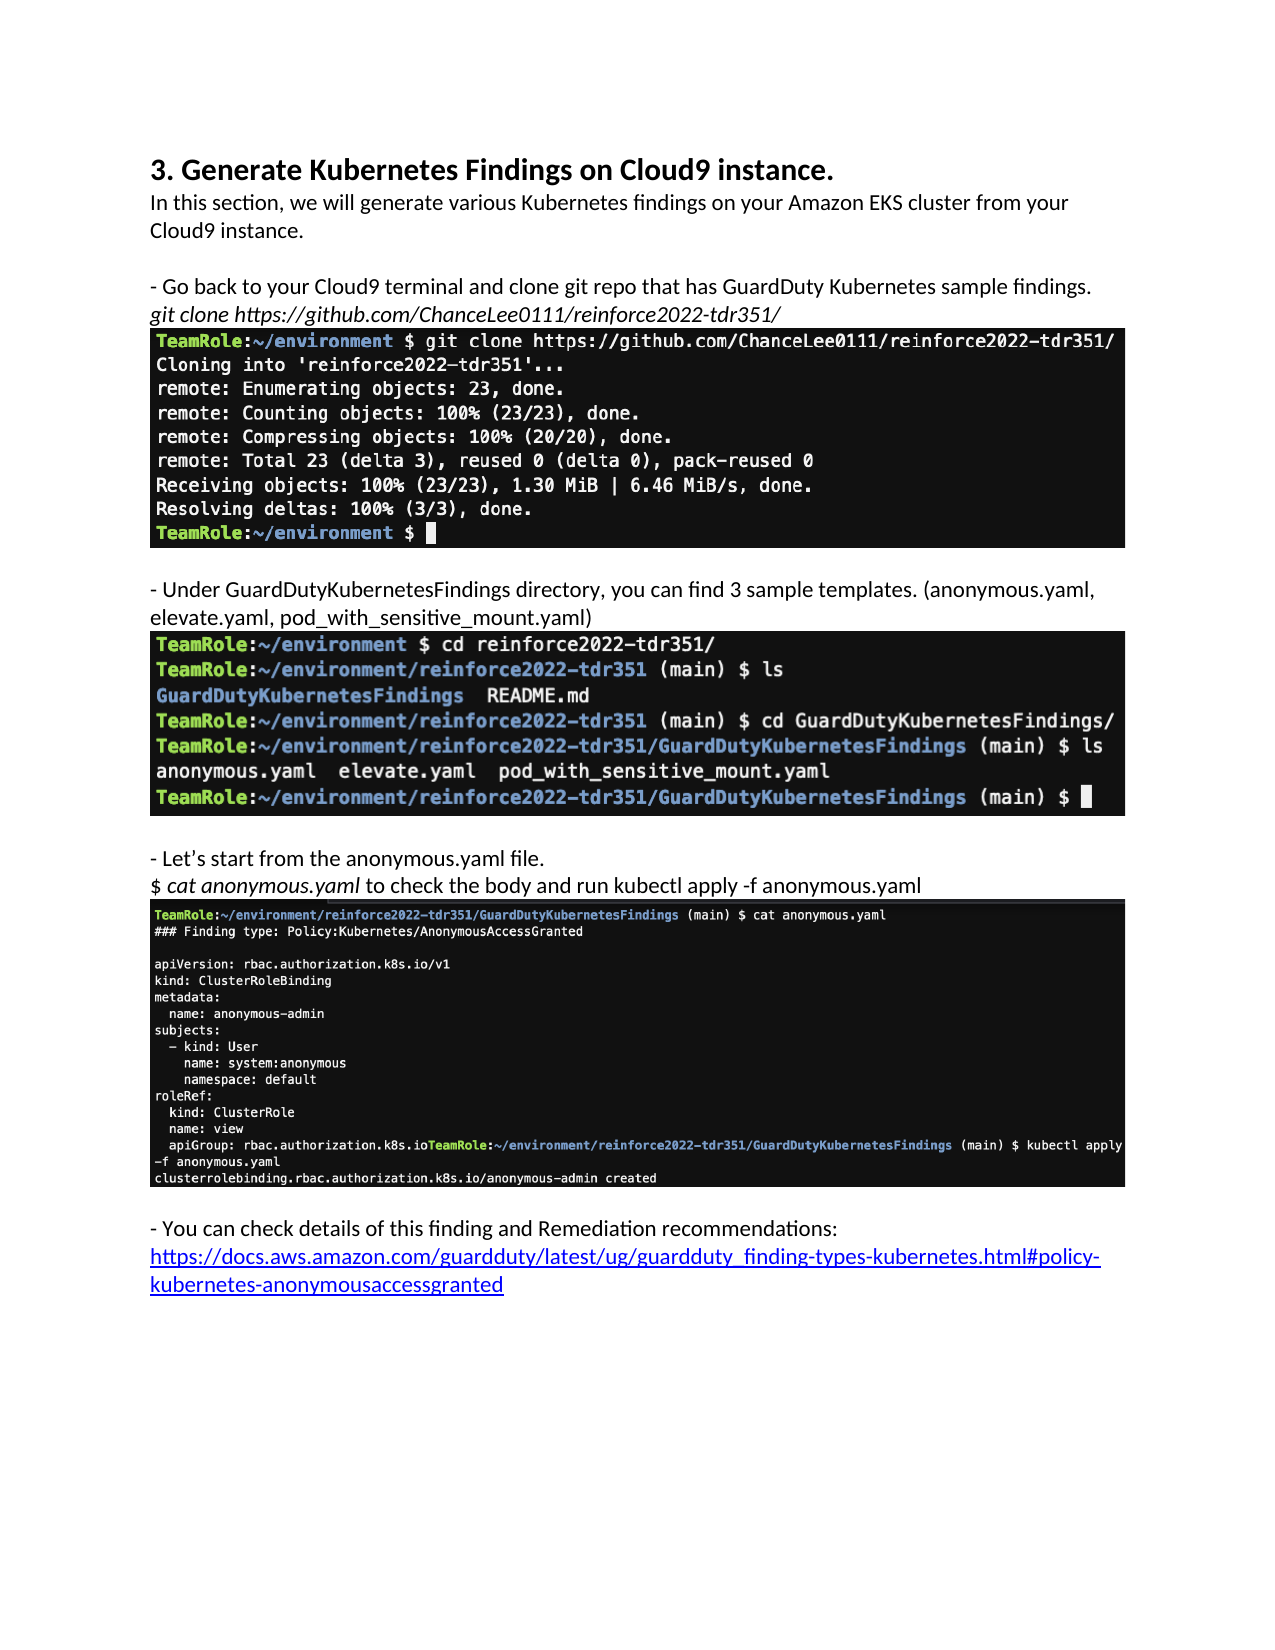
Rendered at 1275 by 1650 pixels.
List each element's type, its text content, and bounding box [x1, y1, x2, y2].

picture [150, 631, 1125, 816]
text 3. Generate Kubernetes Findings on Cloud9 instance. [150, 150, 1125, 188]
text - Under GuardDutyKubernetesFindings directory, you can find 3 sample templates. (anonymous.yaml, elevate.yaml, pod_with_sensitive_mount.yaml) [150, 575, 1125, 631]
text - Let’s start from the anonymous.yaml file. [150, 844, 1125, 872]
text - You can check details of this finding and Remediation recommendations: https://docs.aws.amazon.com/guardduty/latest/ug/guardduty_finding-types-kubernetes.html#policy-kubernetes-anonymousaccessgranted [150, 1214, 1125, 1298]
picture [150, 899, 1125, 1187]
text - Go back to your Cloud9 terminal and clone git repo that has GuardDuty Kubernetes sample findings. git clone https://github.com/ChanceLee0111/reinforce2022-tdr351/ [150, 272, 1125, 328]
picture [150, 328, 1125, 548]
text $ cat anonymous.yaml to check the body and run kubectl apply -f anonymous.yaml [150, 872, 1125, 899]
text In this section, we will generate various Kubernetes findings on your Amazon EKS cluster from your Cloud9 instance. [150, 188, 1125, 244]
